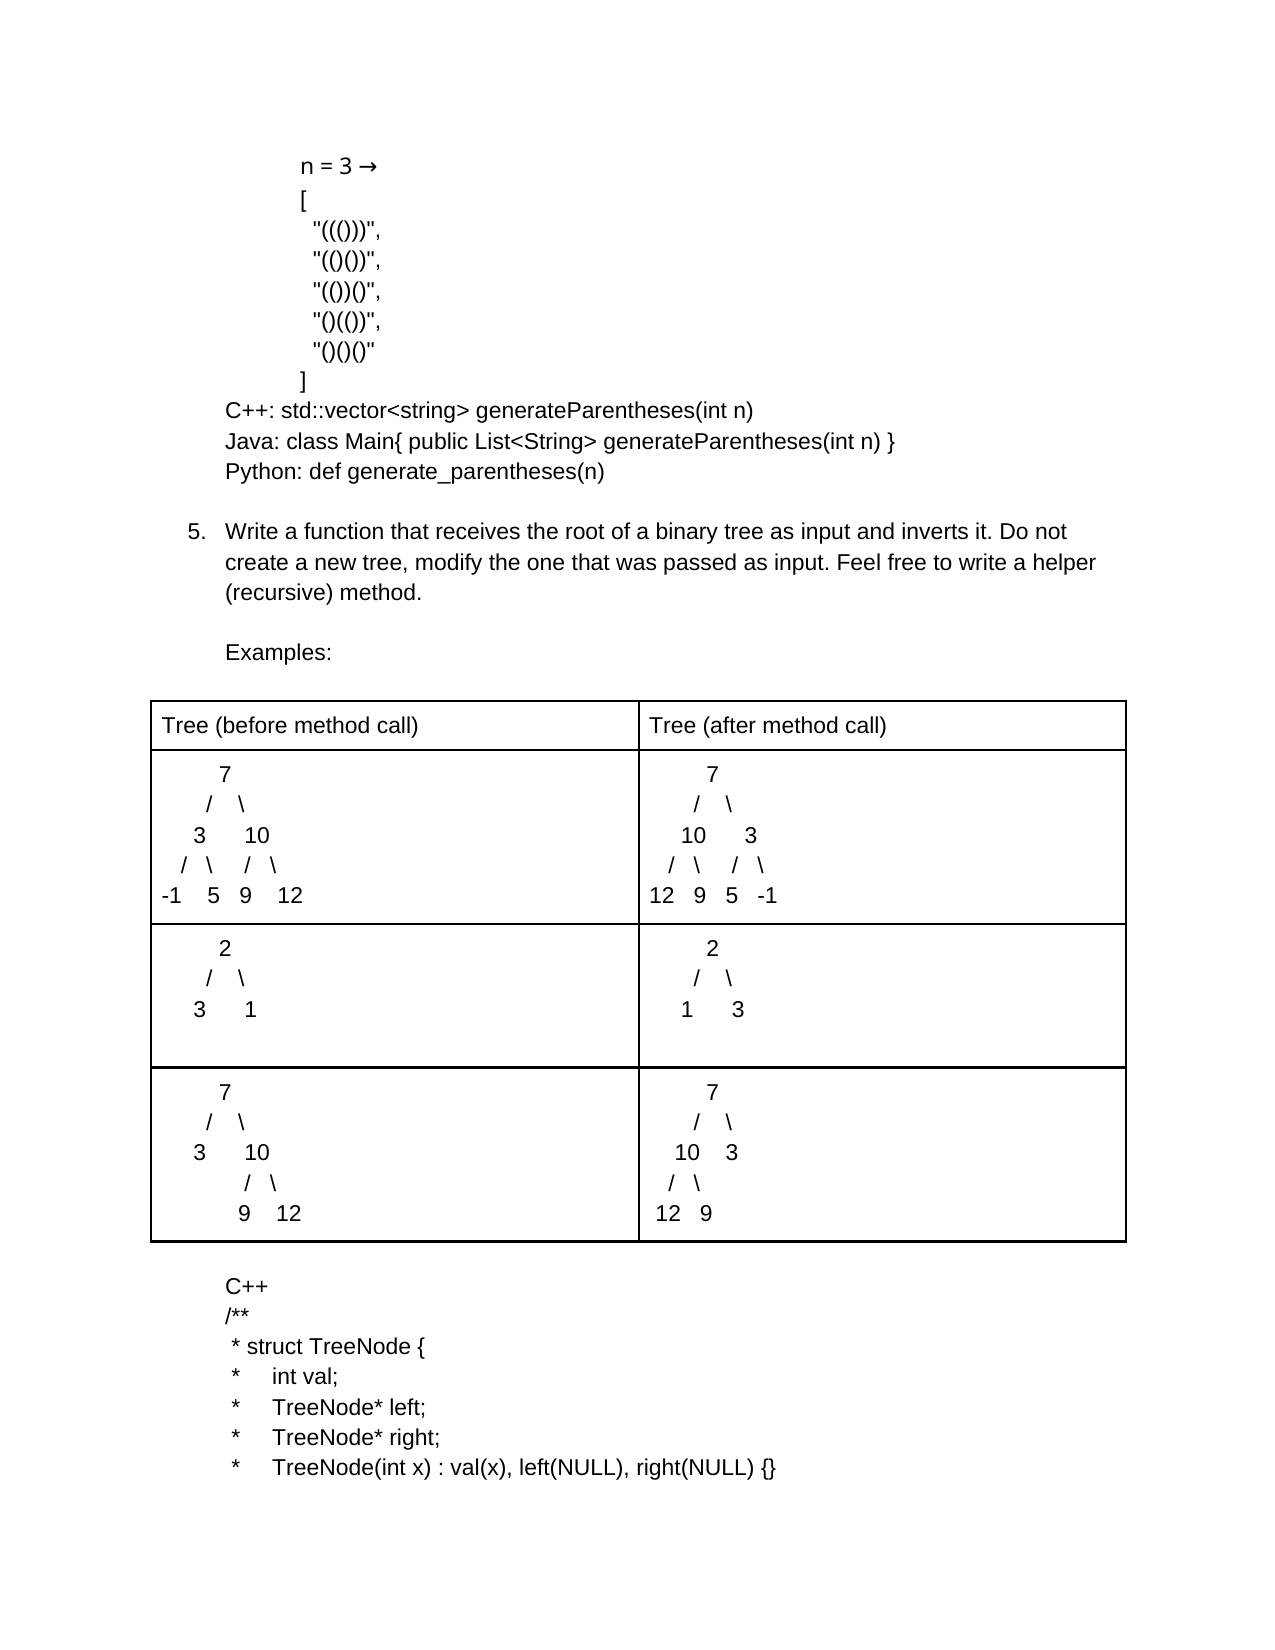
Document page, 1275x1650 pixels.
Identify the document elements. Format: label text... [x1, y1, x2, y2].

table_cell 7 / \ 3 10 / \ / \ -1 5 9 12 [152, 751, 638, 923]
text /** [225, 1303, 1125, 1329]
text ] [300, 367, 1125, 393]
table_cell 7 / \ 3 10 / \ 9 12 [152, 1069, 638, 1240]
text n = 3 → [300, 150, 1125, 181]
text C++: std::vector<string> generateParentheses(int n) Java: class Main{ public List<String> generateParentheses(int n) } Python: def generate_parentheses(n) [225, 397, 1125, 484]
text * TreeNode* right; [225, 1424, 1125, 1450]
text [ [300, 186, 1125, 212]
text "(())()", [300, 277, 1125, 303]
list Write a function that receives the root of a binary tree as input and inverts it. Do not create a new tree, modify the one that was passed as input. Feel free to write a helper (recursive) method. [187, 518, 1125, 605]
text "()()()" [300, 337, 1125, 363]
text Examples: [150, 639, 1125, 665]
table_cell 2 / \ 3 1 [152, 925, 638, 1066]
text * TreeNode(int x) : val(x), left(NULL), right(NULL) {} [225, 1454, 1125, 1480]
text "()(())", [300, 307, 1125, 333]
text "(()())", [300, 246, 1125, 273]
table_header Tree (before method call) [152, 702, 638, 749]
text C++ [150, 1273, 1125, 1299]
text "((()))", [300, 216, 1125, 242]
text * TreeNode* left; [225, 1393, 1125, 1420]
text * struct TreeNode { [225, 1333, 1125, 1359]
table_cell 7 / \ 10 3 / \ 12 9 [640, 1069, 1125, 1240]
table_header Tree (after method call) [640, 702, 1125, 749]
text * int val; [225, 1363, 1125, 1390]
table_cell 2 / \ 1 3 [640, 925, 1125, 1066]
table_cell 7 / \ 10 3 / \ / \ 12 9 5 -1 [640, 751, 1125, 923]
